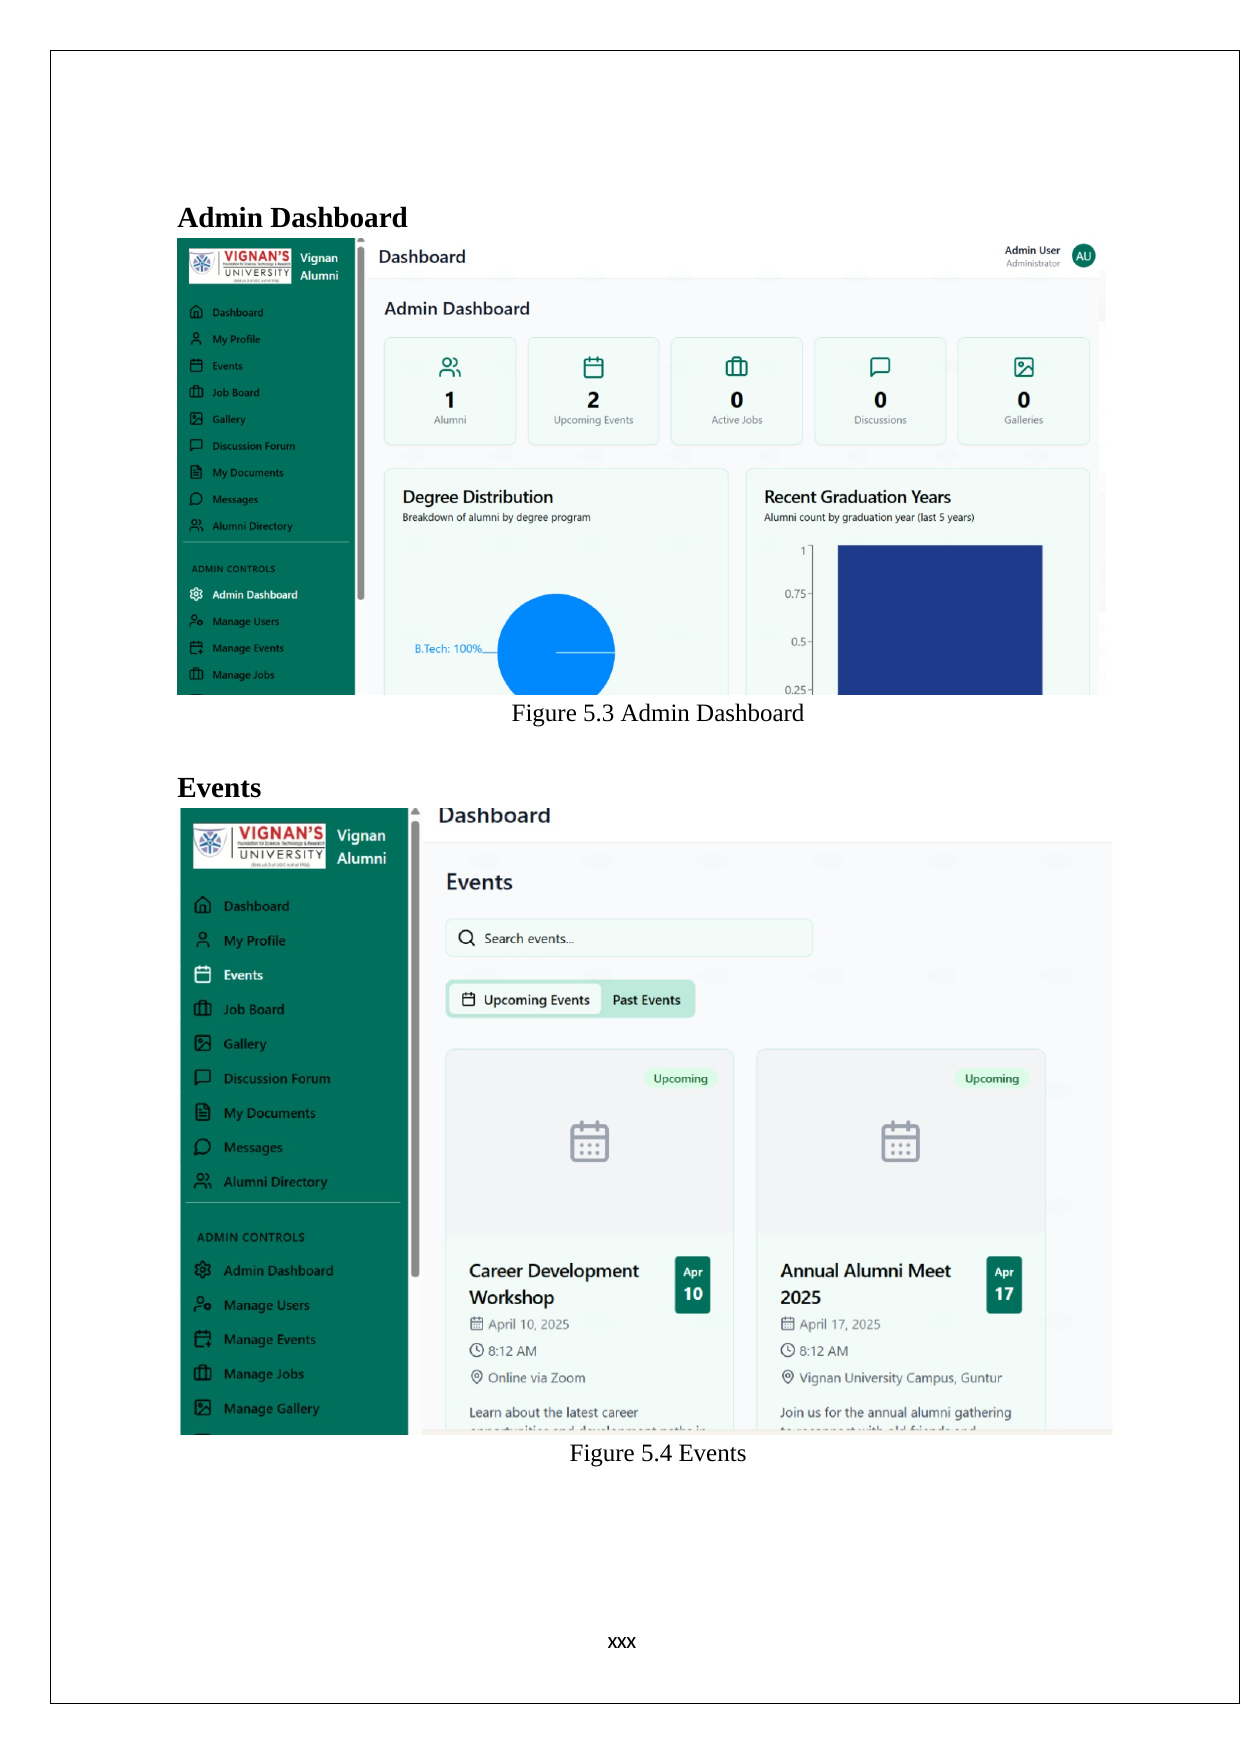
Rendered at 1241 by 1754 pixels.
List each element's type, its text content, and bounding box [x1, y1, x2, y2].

text Events [177, 770, 1139, 804]
text Figure 5.3 Admin Dashboard [177, 698, 1139, 727]
picture [177, 238, 1106, 695]
text Admin Dashboard [177, 200, 1139, 233]
text Figure 5.4 Events [177, 1438, 1139, 1467]
picture [177, 808, 1113, 1435]
